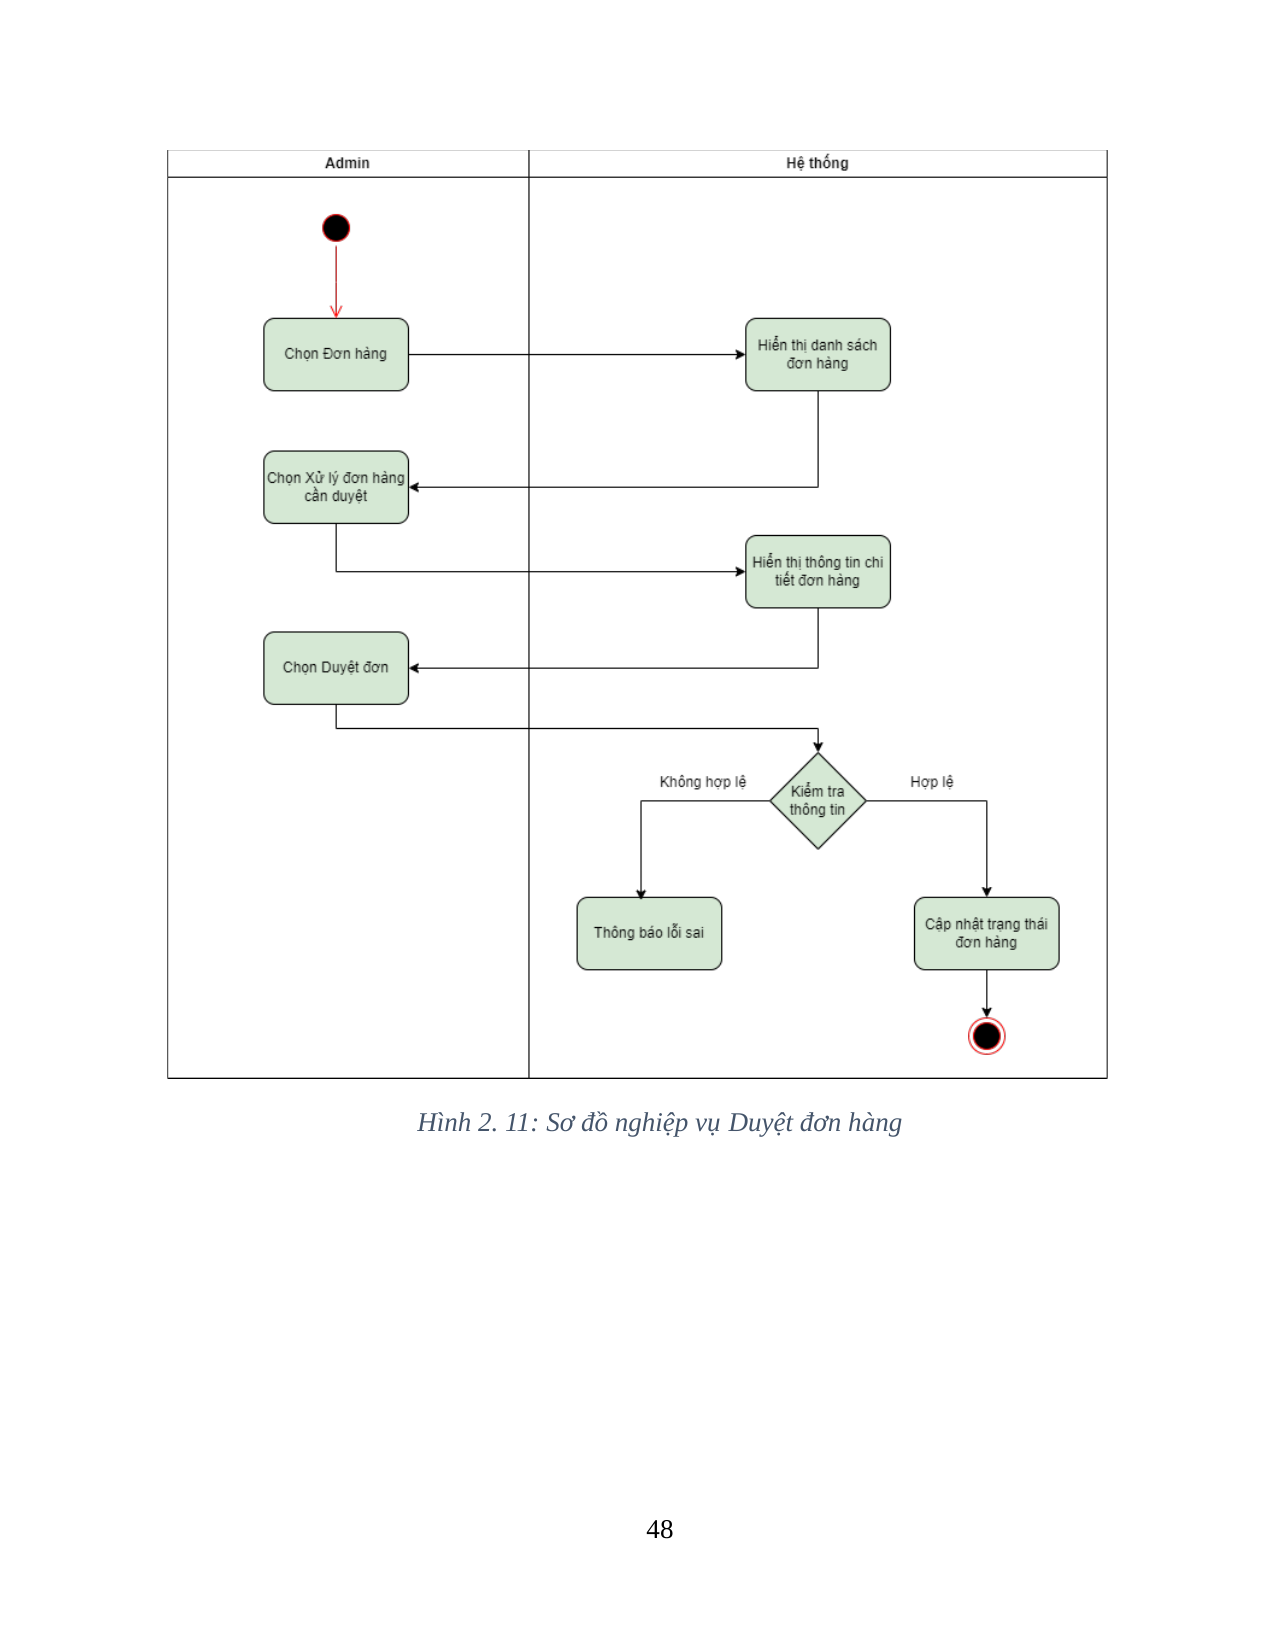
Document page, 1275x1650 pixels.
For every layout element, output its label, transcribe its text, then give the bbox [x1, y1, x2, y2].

picture [167, 150, 1108, 1079]
text Hình 2. 11: Sơ đồ nghiệp vụ Duyệt đơn hàng [194, 1107, 1125, 1138]
